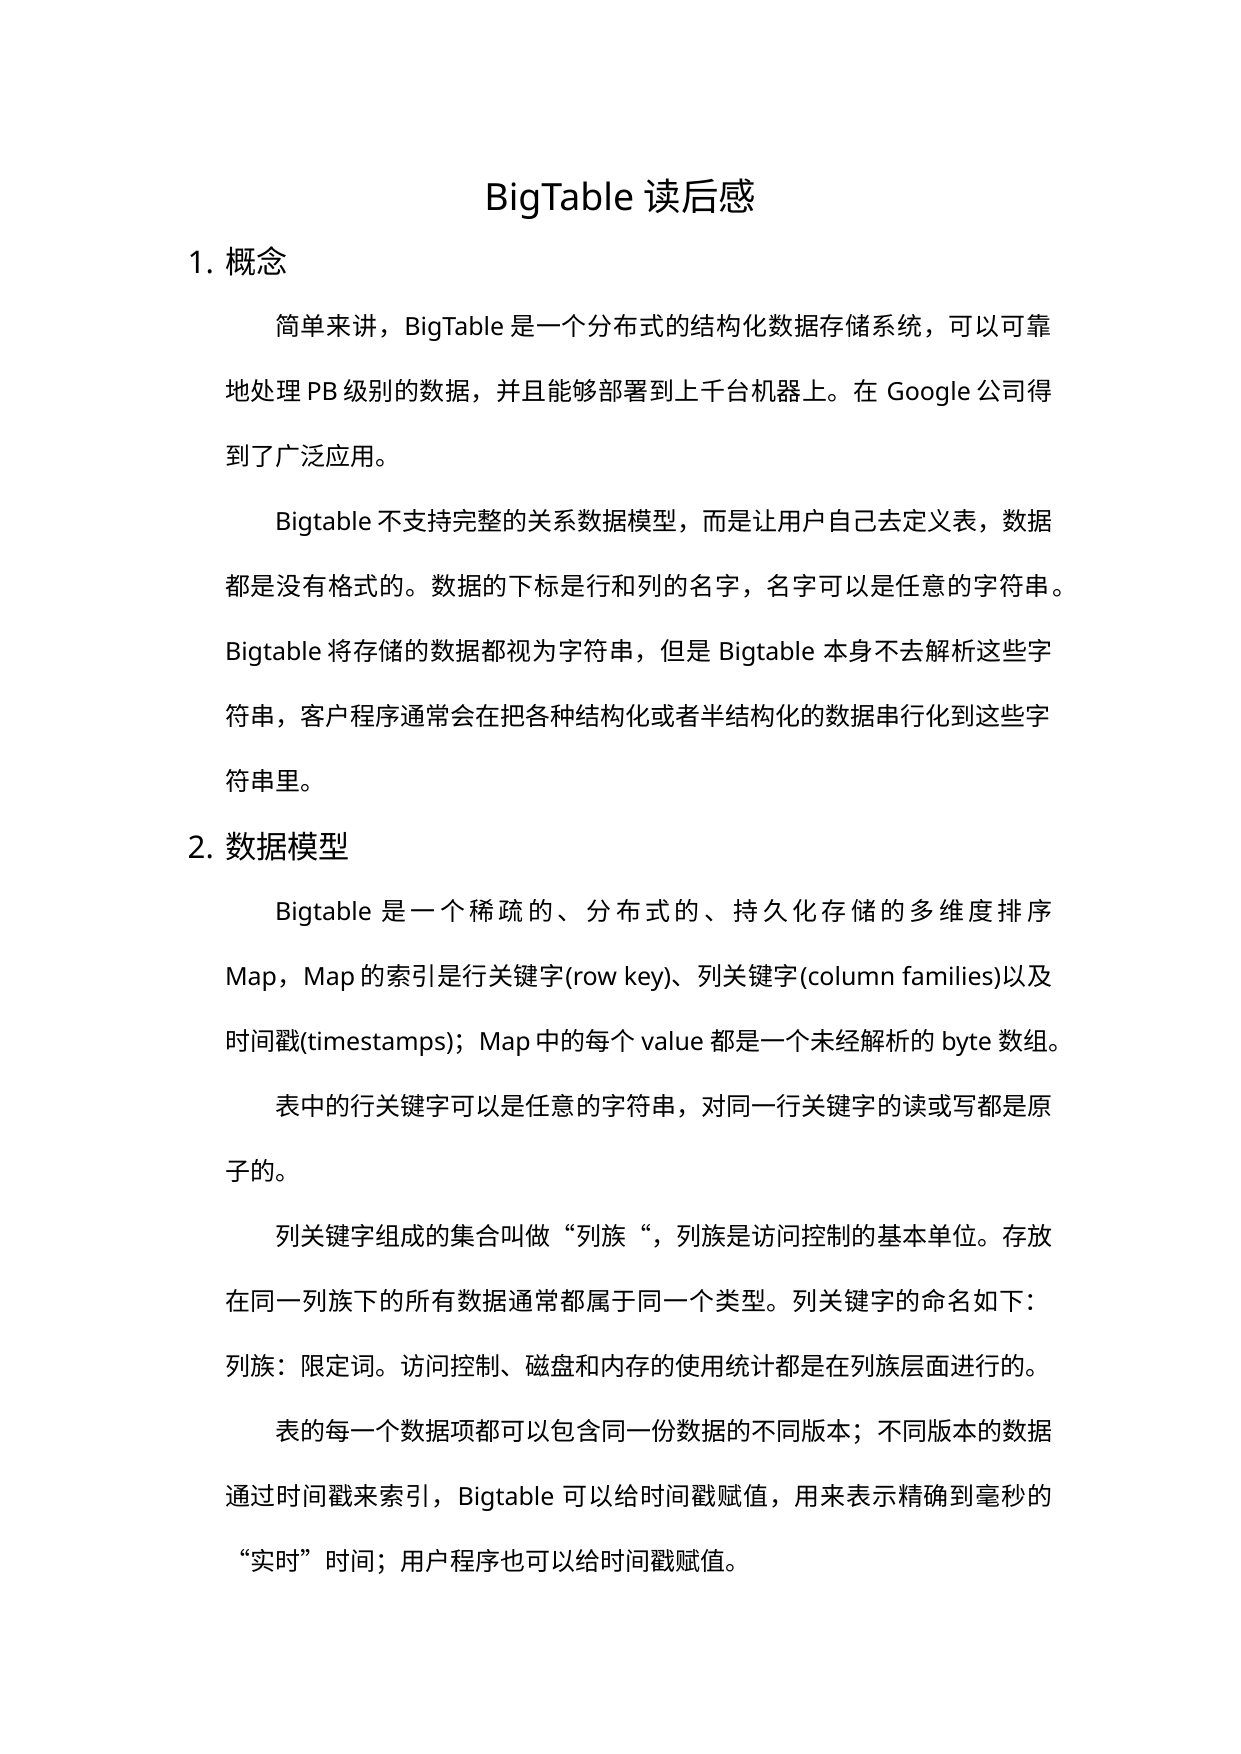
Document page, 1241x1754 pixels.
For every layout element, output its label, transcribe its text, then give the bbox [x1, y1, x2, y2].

text BigTable 读后感 [187, 162, 1053, 227]
list 表中的行关键字可以是任意的字符串，对同一行关键字的读或写都是原子的。 [225, 1072, 1053, 1202]
list Bigtable是一个稀疏的、分布式的、持久化存储的多维度排序Map，Map的索引是行关键字(row key)、列关键字(column families)以及时间戳(timestamps)；Map中的每个 value 都是一个未经解析的 byte 数组。 [225, 877, 1053, 1072]
list 简单来讲，BigTable是一个分布式的结构化数据存储系统，可以可靠地处理PB级别的数据，并且能够部署到上千台机器上。在Google公司得到了广泛应用。 [225, 292, 1053, 487]
list 概念 [187, 227, 1053, 292]
list 列关键字组成的集合叫做“列族“，列族是访问控制的基本单位。存放在同一列族下的所有数据通常都属于同一个类型。列关键字的命名如下： 列族：限定词。访问控制、磁盘和内存的使用统计都是在列族层面进行的。 [225, 1202, 1053, 1397]
list 数据模型 [187, 812, 1053, 877]
list 表的每一个数据项都可以包含同一份数据的不同版本；不同版本的数据通过时间戳来索引，Bigtable 可以给时间戳赋值，用来表示精确到毫秒的“实时”时间；用户程序也可以给时间戳赋值。 [225, 1397, 1053, 1592]
list Bigtable不支持完整的关系数据模型，而是让用户自己去定义表，数据都是没有格式的。数据的下标是行和列的名字，名字可以是任意的字符串。Bigtable将存储的数据都视为字符串，但是 Bigtable 本身不去解析这些字符串，客户程序通常会在把各种结构化或者半结构化的数据串行化到这些字符串里。 [225, 487, 1053, 812]
